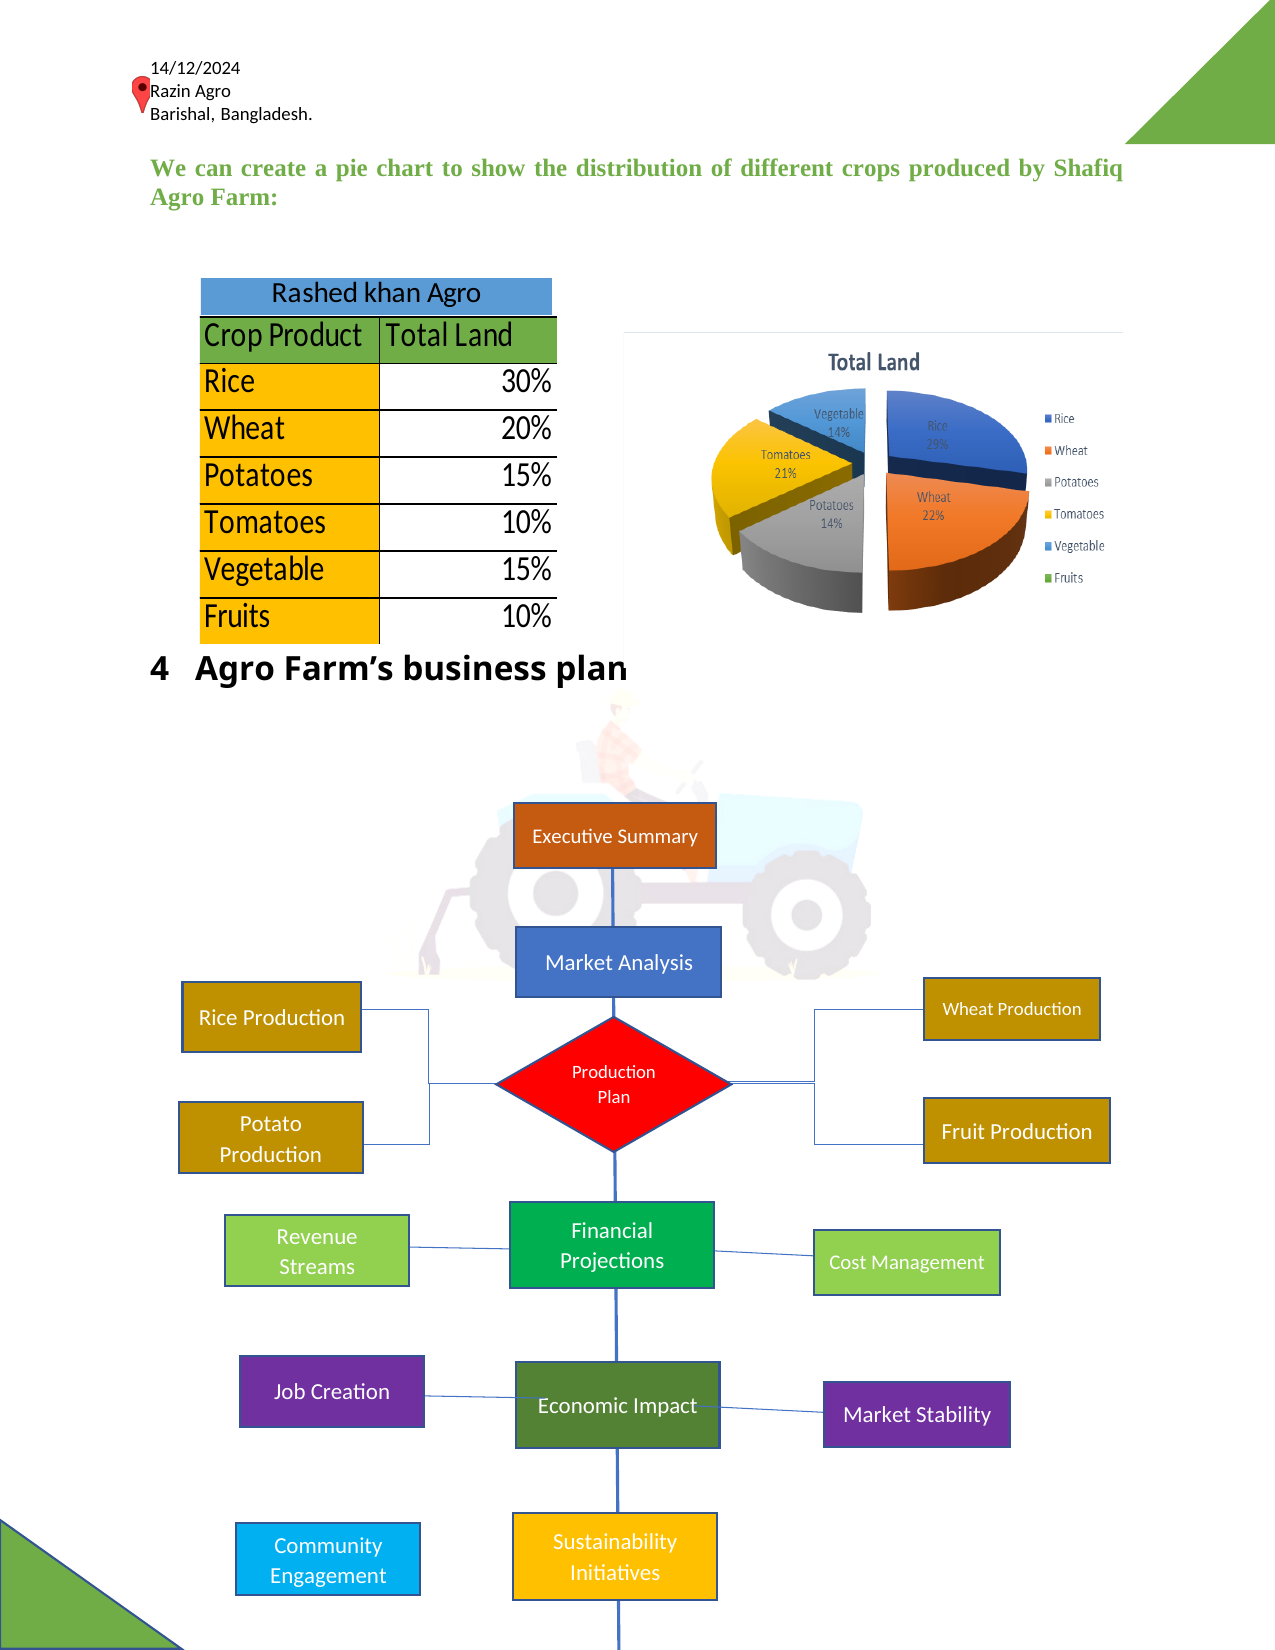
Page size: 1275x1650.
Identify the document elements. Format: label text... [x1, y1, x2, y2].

subtitle Agro Farm’s business plan [150, 818, 1125, 864]
picture [622, 505, 1123, 840]
text Razin Agro Farm is committed to delivering the best possible experience to its customers, ensuring they receive fresh, high-quality produce while supporting sustainable and environmentally friendly practices. [150, 153, 1125, 239]
text We can create a pie chart to show the distribution of different crops produced by Shafiq Agro Farm: [150, 326, 1125, 384]
picture [131, 76, 150, 111]
